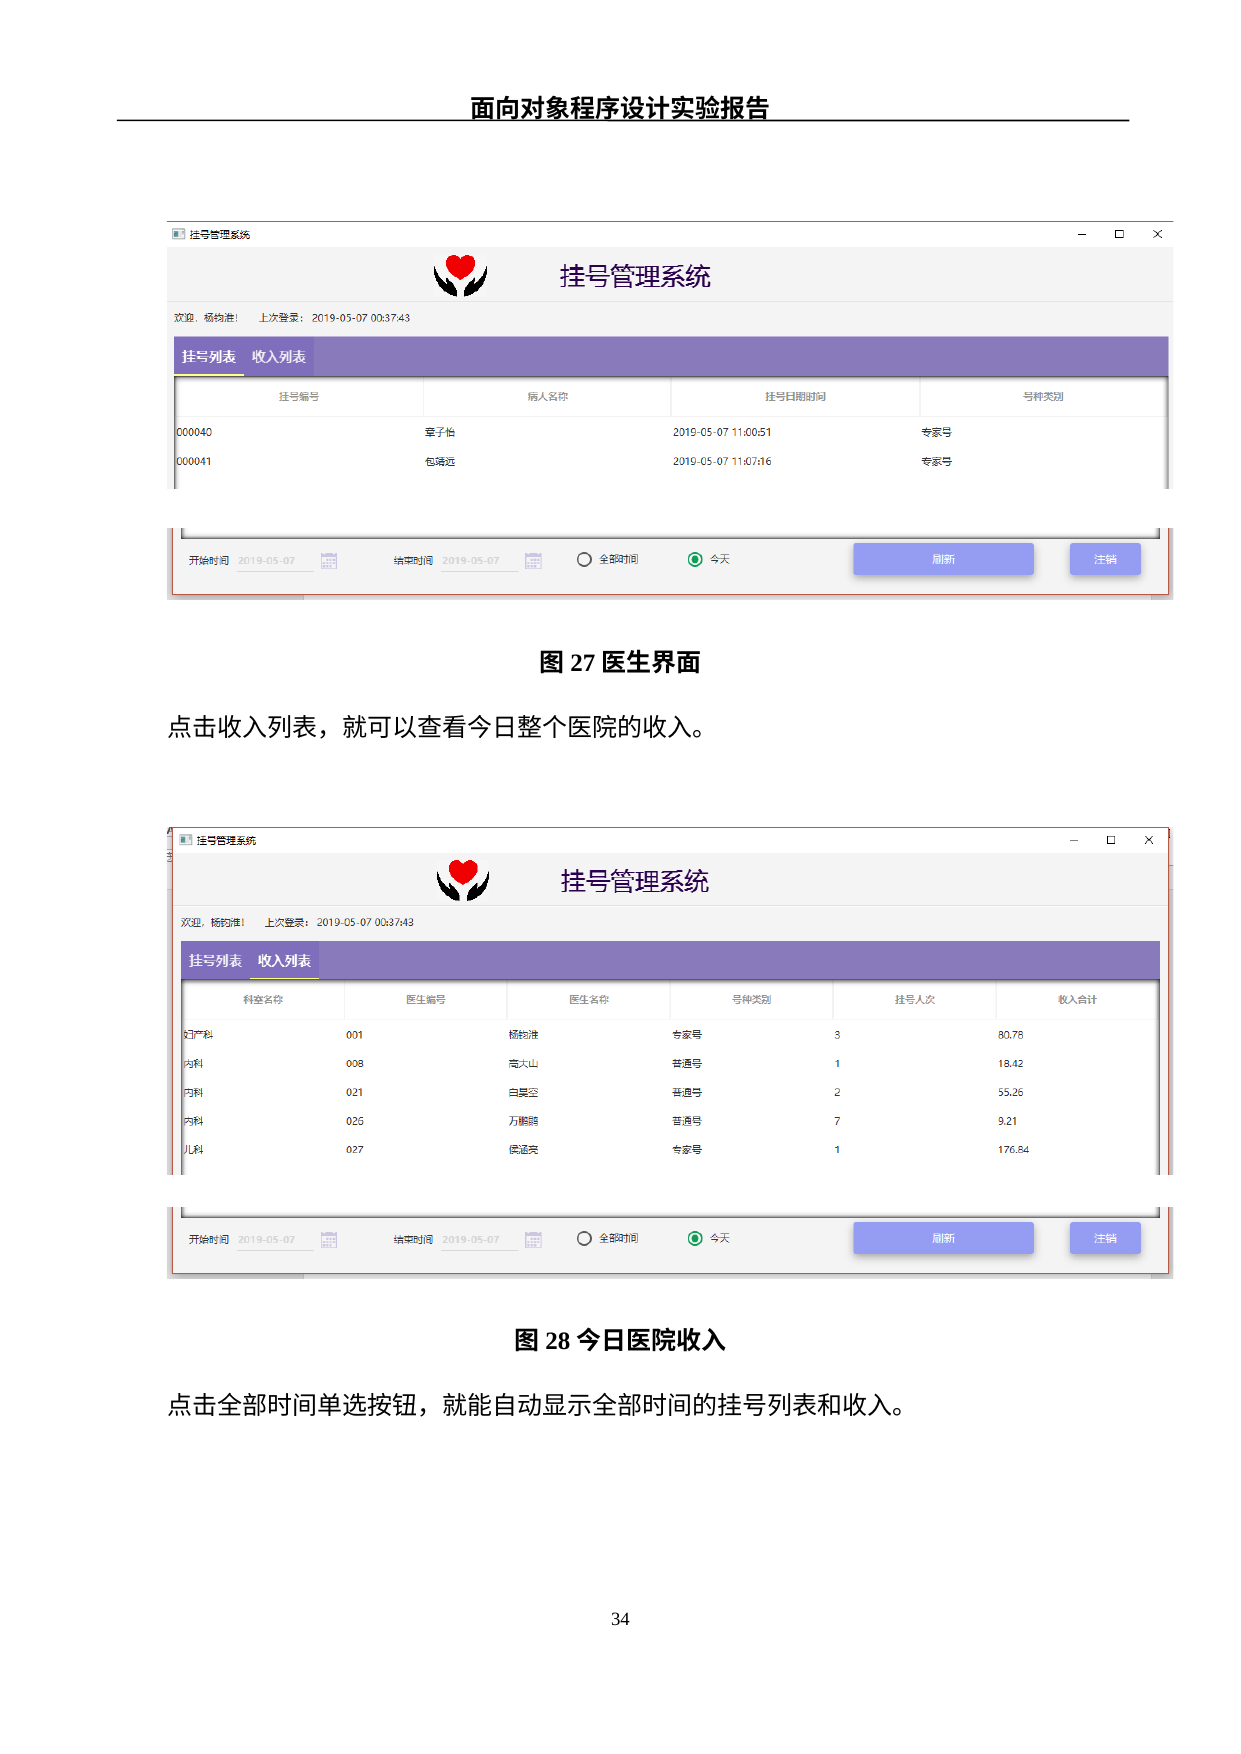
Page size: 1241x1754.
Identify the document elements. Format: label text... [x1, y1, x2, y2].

picture [166, 827, 1174, 1175]
picture [166, 1207, 1174, 1279]
text 点击收入列表，就可以查看今日整个医院的收入。 [117, 693, 1123, 758]
text 点击全部时间单选按钮，就能自动显示全部时间的挂号列表和收入。 [117, 1371, 1123, 1436]
picture [166, 221, 1174, 489]
picture [166, 528, 1174, 600]
text 图 28 今日医院收入 [117, 1306, 1123, 1371]
text 图 27 医生界面 [117, 628, 1123, 693]
